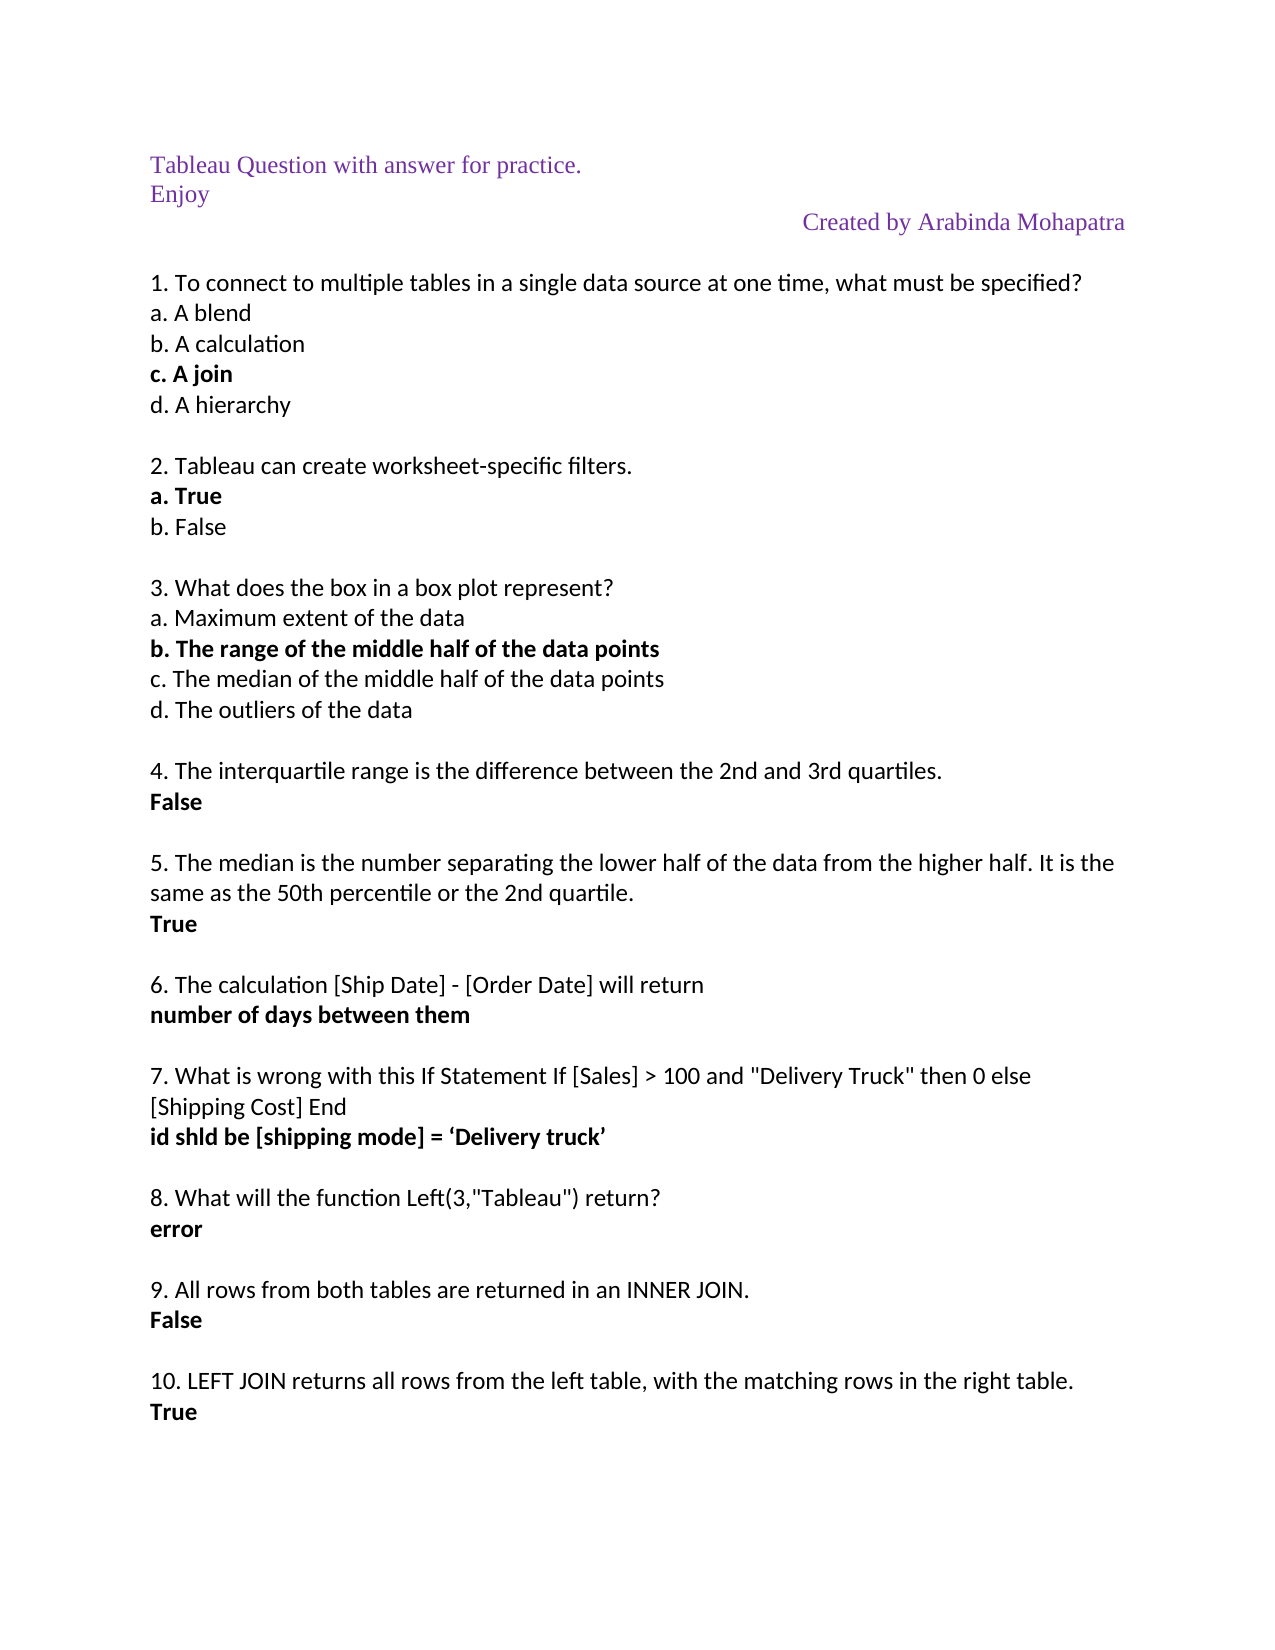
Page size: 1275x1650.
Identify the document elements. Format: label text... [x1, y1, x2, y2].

text 2. Tableau can create worksheet-specific filters. [150, 450, 1125, 480]
text b. The range of the middle half of the data points [150, 633, 1125, 663]
text 9. All rows from both tables are returned in an INNER JOIN. [150, 1274, 1125, 1304]
text True [150, 1396, 1125, 1427]
text number of days between them [150, 999, 1125, 1030]
text b. False [150, 511, 1125, 541]
text True [150, 908, 1125, 938]
text d. A hierarchy [150, 389, 1125, 419]
text a. Maximum extent of the data [150, 602, 1125, 633]
text a. A blend [150, 297, 1125, 328]
text 1. To connect to multiple tables in a single data source at one time, what must be specified? [150, 267, 1125, 297]
text Tableau Question with answer for practice. [150, 150, 1125, 179]
text b. A calculation [150, 328, 1125, 358]
text False [150, 786, 1125, 816]
text c. The median of the middle half of the data points [150, 663, 1125, 694]
text 4. The interquartile range is the difference between the 2nd and 3rd quartiles. [150, 755, 1125, 786]
text 10. LEFT JOIN returns all rows from the left table, with the matching rows in the right table. [150, 1366, 1125, 1396]
text c. A join [150, 358, 1125, 389]
text 6. The calculation [Ship Date] - [Order Date] will return [150, 969, 1125, 999]
text a. True [150, 480, 1125, 511]
text Created by Arabinda Mohapatra [150, 207, 1125, 236]
text Enjoy [150, 179, 1125, 207]
text 7. What is wrong with this If Statement If [Sales] > 100 and "Delivery Truck" then 0 else [Shipping Cost] End [150, 1060, 1125, 1121]
text error [150, 1213, 1125, 1243]
text d. The outliers of the data [150, 694, 1125, 724]
text 8. What will the function Left(3,"Tableau") return? [150, 1182, 1125, 1213]
text id shld be [shipping mode] = ‘Delivery truck’ [150, 1121, 1125, 1152]
text 3. What does the box in a box plot represent? [150, 572, 1125, 602]
text 5. The median is the number separating the lower half of the data from the higher half. It is the same as the 50th percentile or the 2nd quartile. [150, 847, 1125, 908]
text False [150, 1304, 1125, 1335]
